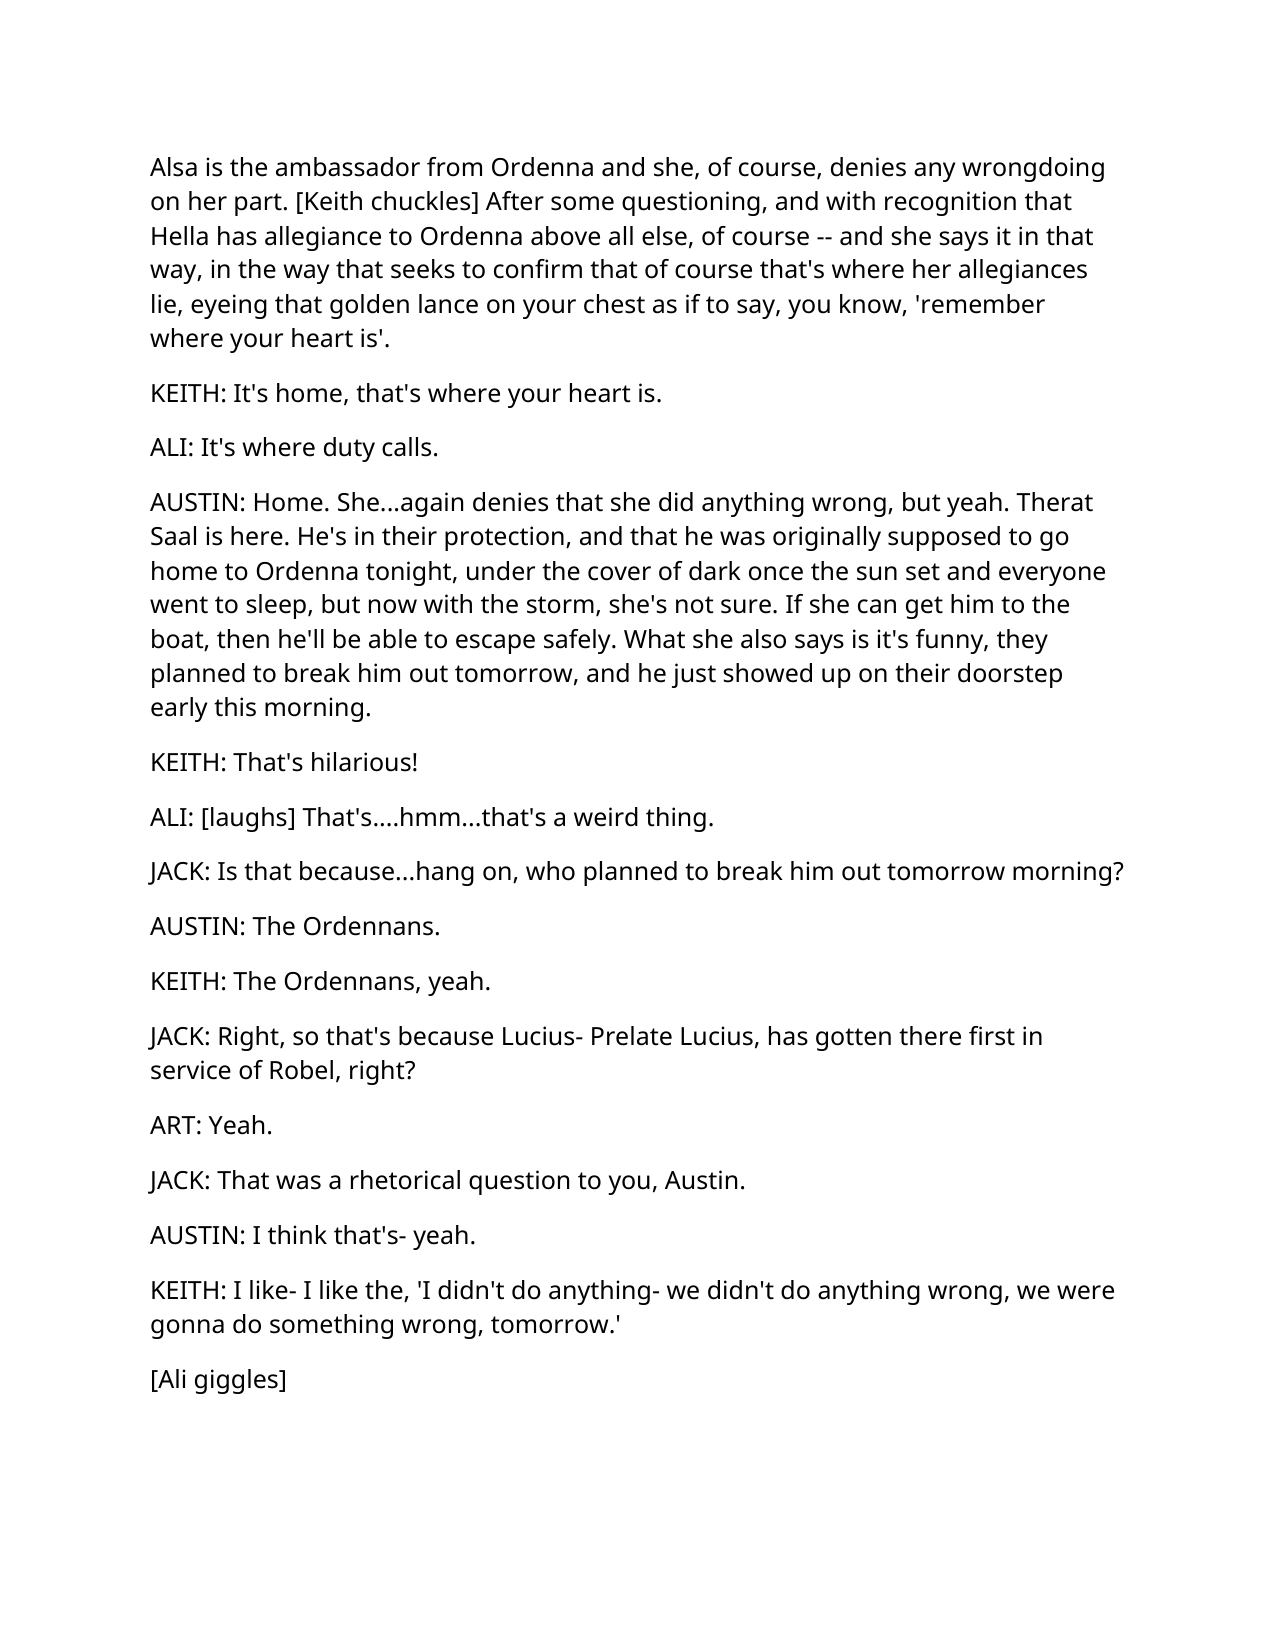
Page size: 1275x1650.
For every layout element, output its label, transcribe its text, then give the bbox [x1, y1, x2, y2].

text AUSTIN: The Ordennans. [150, 909, 1125, 943]
text JACK: Is that because...hang on, who planned to break him out tomorrow morning? [150, 854, 1125, 888]
text KEITH: That's hilarious! [150, 744, 1125, 778]
text JACK: That was a rhetorical question to you, Austin. [150, 1163, 1125, 1197]
text JACK: Right, so that's because Lucius- Prelate Lucius, has gotten there first in service of Robel, right? [150, 1019, 1125, 1087]
text ALI: It's where duty calls. [150, 430, 1125, 464]
text KEITH: It's home, that's where your heart is. [150, 375, 1125, 409]
text AUSTIN: Home. She...again denies that she did anything wrong, but yeah. Therat Saal is here. He's in their protection, and that he was originally supposed to go home to Ordenna tonight, under the cover of dark once the sun set and everyone went to sleep, but now with the storm, she's not sure. If she can get him to the boat, then he'll be able to escape safely. What she also says is it's funny, they planned to break him out tomorrow, and he just showed up on their doorstep early this morning. [150, 485, 1125, 723]
text ART: Yeah. [150, 1108, 1125, 1142]
text KEITH: The Ordennans, yeah. [150, 964, 1125, 998]
text AUSTIN: I think that's- yeah. [150, 1217, 1125, 1252]
text [Ali giggles] [150, 1361, 1125, 1395]
text ALI: [laughs] That's....hmm...that's a weird thing. [150, 799, 1125, 833]
text KEITH: I like- I like the, 'I didn't do anything- we didn't do anything wrong, we were gonna do something wrong, tomorrow.' [150, 1272, 1125, 1341]
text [150, 150, 1125, 354]
